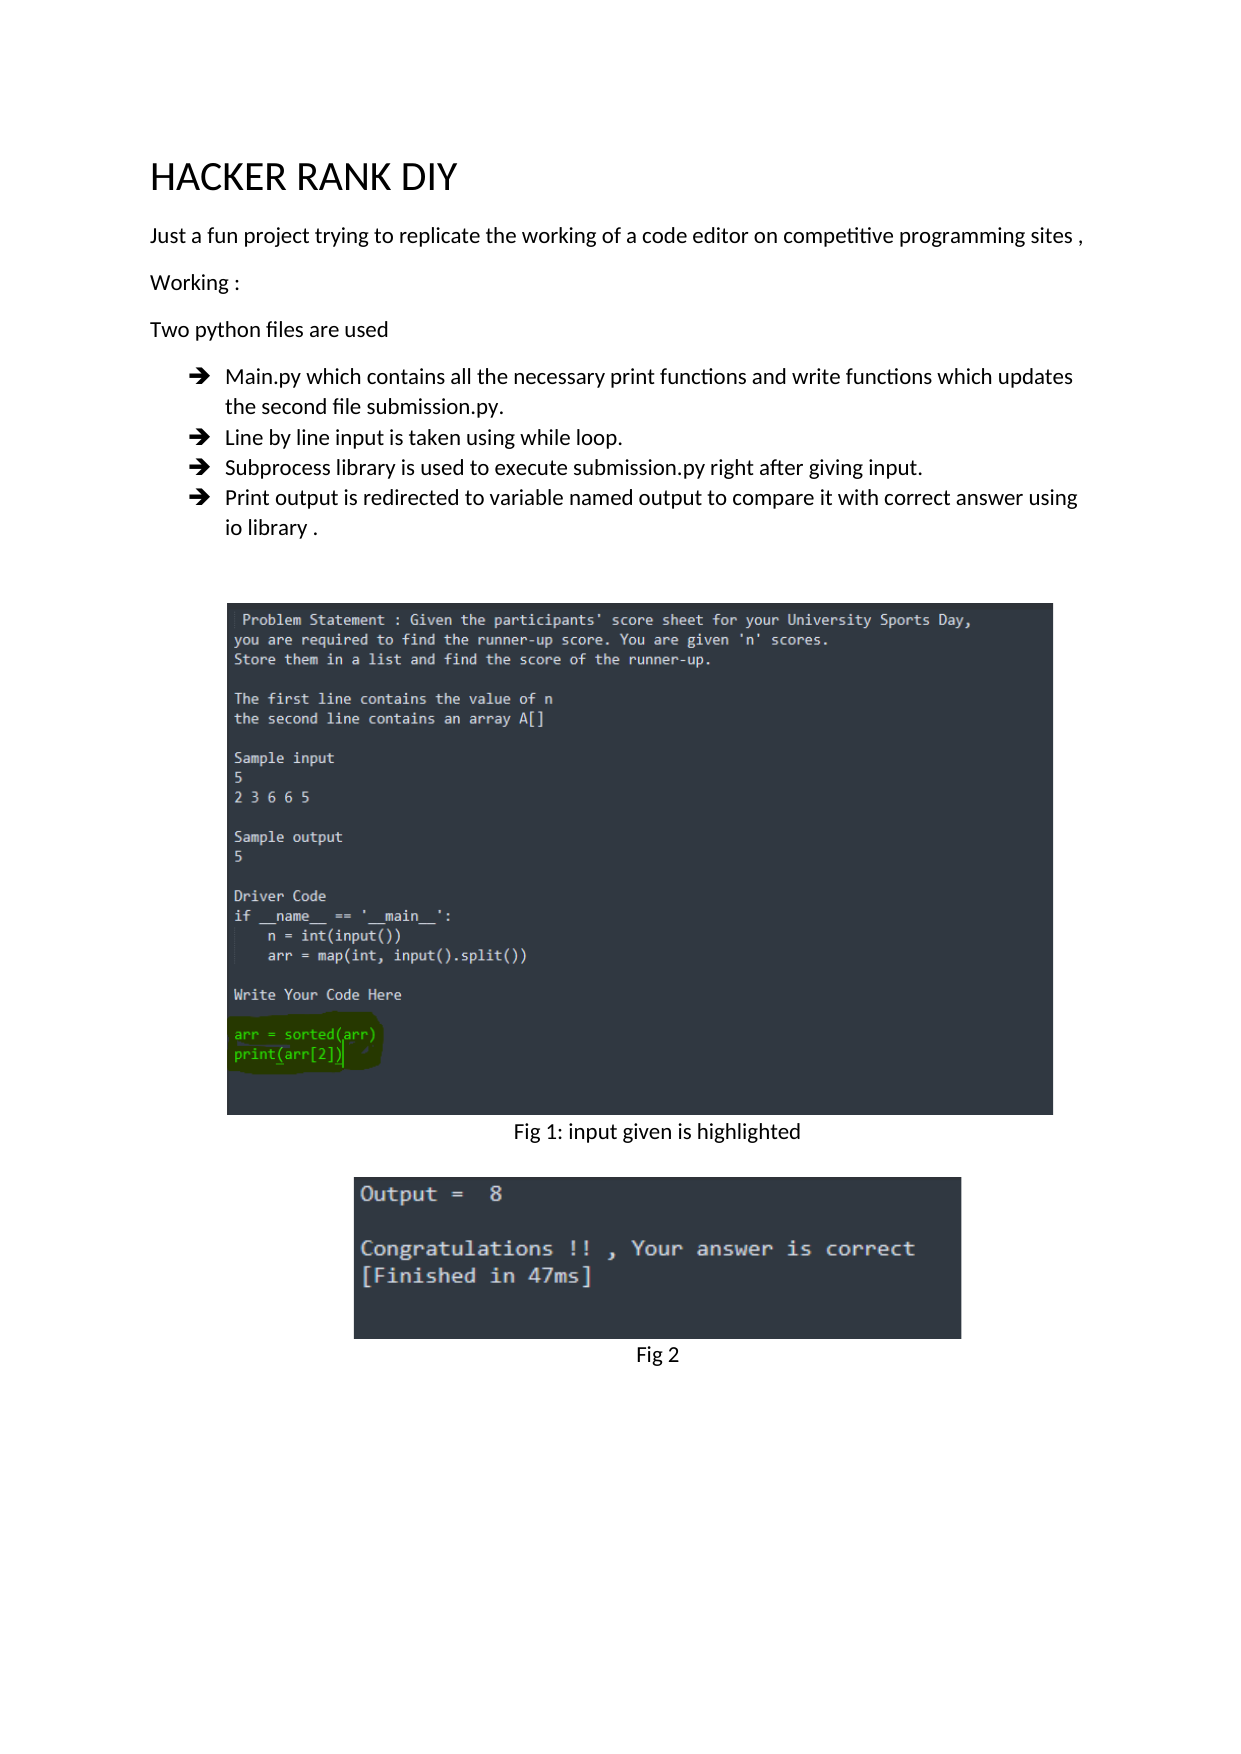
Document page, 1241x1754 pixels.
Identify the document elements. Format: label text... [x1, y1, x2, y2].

text HACKER RANK DIY [150, 150, 1090, 201]
picture [225, 603, 1054, 1115]
text Just a fun project trying to replicate the working of a code editor on competitive programming sites , [150, 222, 1090, 249]
picture [353, 1177, 962, 1339]
list Main.py which contains all the necessary print functions and write functions which updates the second file submission.py. [187, 362, 1090, 420]
list Fig 1: input given is highlighted [225, 1117, 1090, 1145]
text Working : [150, 268, 1090, 296]
list Print output is redirected to variable named output to compare it with correct answer using io library . [187, 483, 1090, 541]
list Subprocess library is used to execute submission.py right after giving input. [187, 453, 1090, 481]
list Line by line input is taken using while loop. [187, 423, 1090, 451]
list Fig 2 [225, 1341, 1090, 1368]
text Two python files are used [150, 315, 1090, 343]
